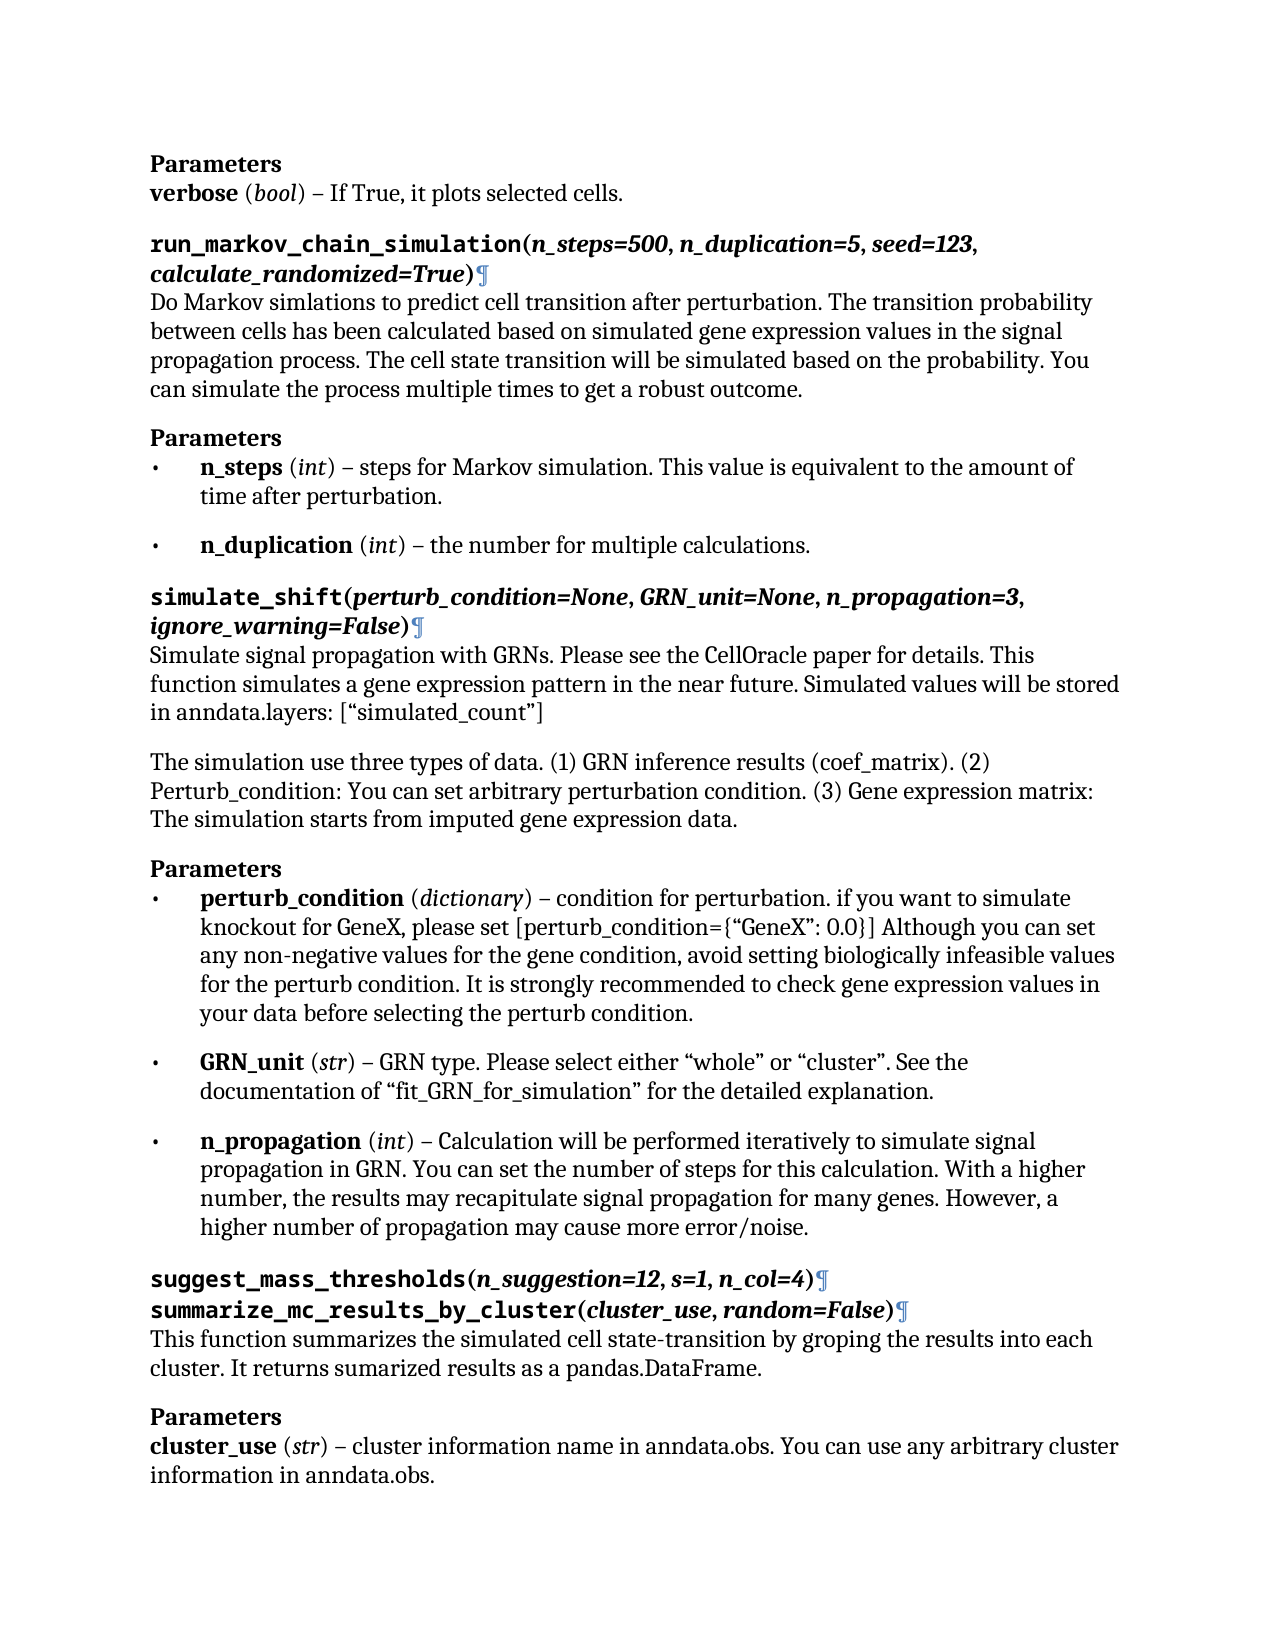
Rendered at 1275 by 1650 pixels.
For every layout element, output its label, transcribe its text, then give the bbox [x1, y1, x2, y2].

list GRN_unit (str) – GRN type. Please select either “whole” or “cluster”. See the documentation of “fit_GRN_for_simulation” for the detailed explanation. [150, 1048, 1125, 1106]
list n_steps (int) – steps for Markov simulation. This value is equivalent to the amount of time after perturbation. [150, 453, 1125, 510]
text run_markov_chain_simulation(n_steps=500, n_duplication=5, seed=123, calculate_randomized=True)¶ [150, 228, 1125, 288]
text verbose (bool) – If True, it plots selected cells. [150, 179, 1125, 207]
list n_duplication (int) – the number for multiple calculations. [150, 531, 1125, 560]
text summarize_mc_results_by_cluster(cluster_use, random=False)¶ [150, 1294, 1125, 1325]
text Simulate signal propagation with GRNs. Please see the CellOracle paper for details. This function simulates a gene expression pattern in the near future. Simulated values will be stored in anndata.layers: [“simulated_count”] [150, 641, 1125, 727]
text Parameters [150, 1403, 1125, 1432]
text This function summarizes the simulated cell state-transition by groping the results into each cluster. It returns sumarized results as a pandas.DataFrame. [150, 1325, 1125, 1382]
text Parameters [150, 855, 1125, 884]
list perturb_condition (dictionary) – condition for perturbation. if you want to simulate knockout for GeneX, please set [perturb_condition={“GeneX”: 0.0}] Although you can set any non-negative values for the gene condition, avoid setting biologically infeasible values for the perturb condition. It is strongly recommended to check gene expression values in your data before selecting the perturb condition. [150, 884, 1125, 1027]
text suggest_mass_thresholds(n_suggestion=12, s=1, n_col=4)¶ [150, 1262, 1125, 1294]
text Parameters [150, 424, 1125, 453]
text cluster_use (str) – cluster information name in anndata.obs. You can use any arbitrary cluster information in anndata.obs. [150, 1432, 1125, 1489]
text simulate_shift(perturb_condition=None, GRN_unit=None, n_propagation=3, ignore_warning=False)¶ [150, 581, 1125, 641]
text Parameters [150, 150, 1125, 179]
text The simulation use three types of data. (1) GRN inference results (coef_matrix). (2) Perturb_condition: You can set arbitrary perturbation condition. (3) Gene expression matrix: The simulation starts from imputed gene expression data. [150, 748, 1125, 834]
text Do Markov simlations to predict cell transition after perturbation. The transition probability between cells has been calculated based on simulated gene expression values in the signal propagation process. The cell state transition will be simulated based on the probability. You can simulate the process multiple times to get a robust outcome. [150, 288, 1125, 403]
list n_propagation (int) – Calculation will be performed iteratively to simulate signal propagation in GRN. You can set the number of steps for this calculation. With a higher number, the results may recapitulate signal propagation for many genes. However, a higher number of propagation may cause more error/noise. [150, 1127, 1125, 1242]
